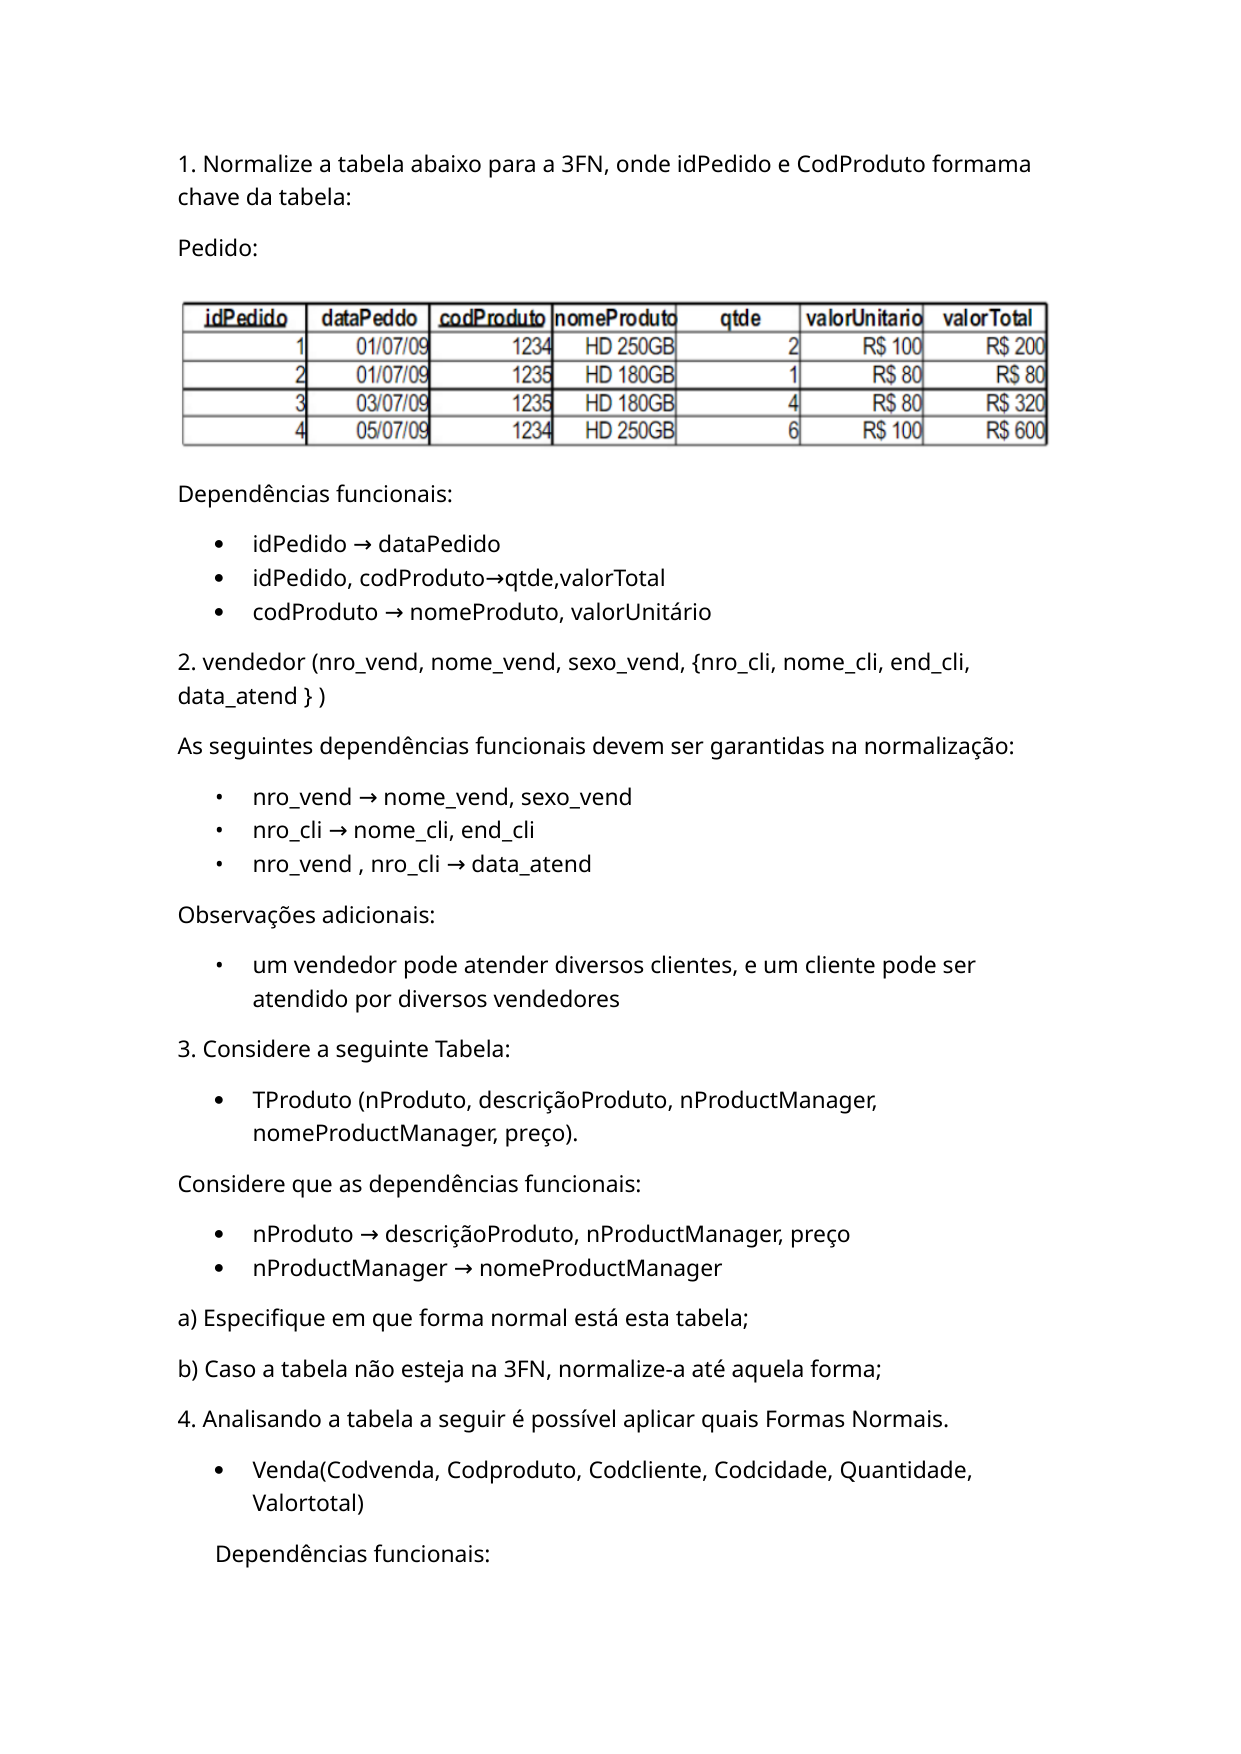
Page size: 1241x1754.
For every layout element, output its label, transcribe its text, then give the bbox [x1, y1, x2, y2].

text a) Especifique em que forma normal está esta tabela; [177, 1302, 1063, 1333]
text As seguintes dependências funcionais devem ser garantidas na normalização: [177, 730, 1063, 761]
text Dependências funcionais: [177, 478, 1063, 509]
text 1. Normalize a tabela abaixo para a 3FN, onde idPedido e CodProduto formama chave da tabela: [177, 148, 1063, 213]
picture [177, 282, 1063, 459]
text 3. Considere a seguinte Tabela: [177, 1033, 1063, 1064]
list nProduto → descriçãoProduto, nProductManager, preço [215, 1218, 1063, 1249]
text Considere que as dependências funcionais: [177, 1168, 1063, 1199]
list Venda(Codvenda, Codproduto, Codcliente, Codcidade, Quantidade, Valortotal) [215, 1453, 1063, 1518]
list codProduto → nomeProduto, valorUnitário [215, 596, 1063, 627]
text b) Caso a tabela não esteja na 3FN, normalize-a até aquela forma; [177, 1353, 1063, 1384]
text 2. vendedor (nro_vend, nome_vend, sexo_vend, {nro_cli, nome_cli, end_cli, data_atend } ) [177, 646, 1063, 711]
list idPedido, codProduto→qtde,valorTotal [215, 562, 1063, 593]
list idPedido → dataPedido [215, 528, 1063, 559]
text 4. Analisando a tabela a seguir é possível aplicar quais Formas Normais. [177, 1403, 1063, 1434]
list nro_vend , nro_cli → data_atend [215, 848, 1063, 879]
text Dependências funcionais: [215, 1538, 1063, 1569]
list nProductManager → nomeProductManager [215, 1252, 1063, 1283]
text Pedido: [177, 232, 1063, 263]
list nro_vend → nome_vend, sexo_vend [215, 781, 1063, 812]
list nro_cli → nome_cli, end_cli [215, 814, 1063, 846]
text Observações adicionais: [177, 898, 1063, 930]
list um vendedor pode atender diversos clientes, e um cliente pode ser atendido por diversos vendedores [215, 949, 1063, 1014]
list TProduto (nProduto, descriçãoProduto, nProductManager, nomeProductManager, preço). [215, 1083, 1063, 1148]
